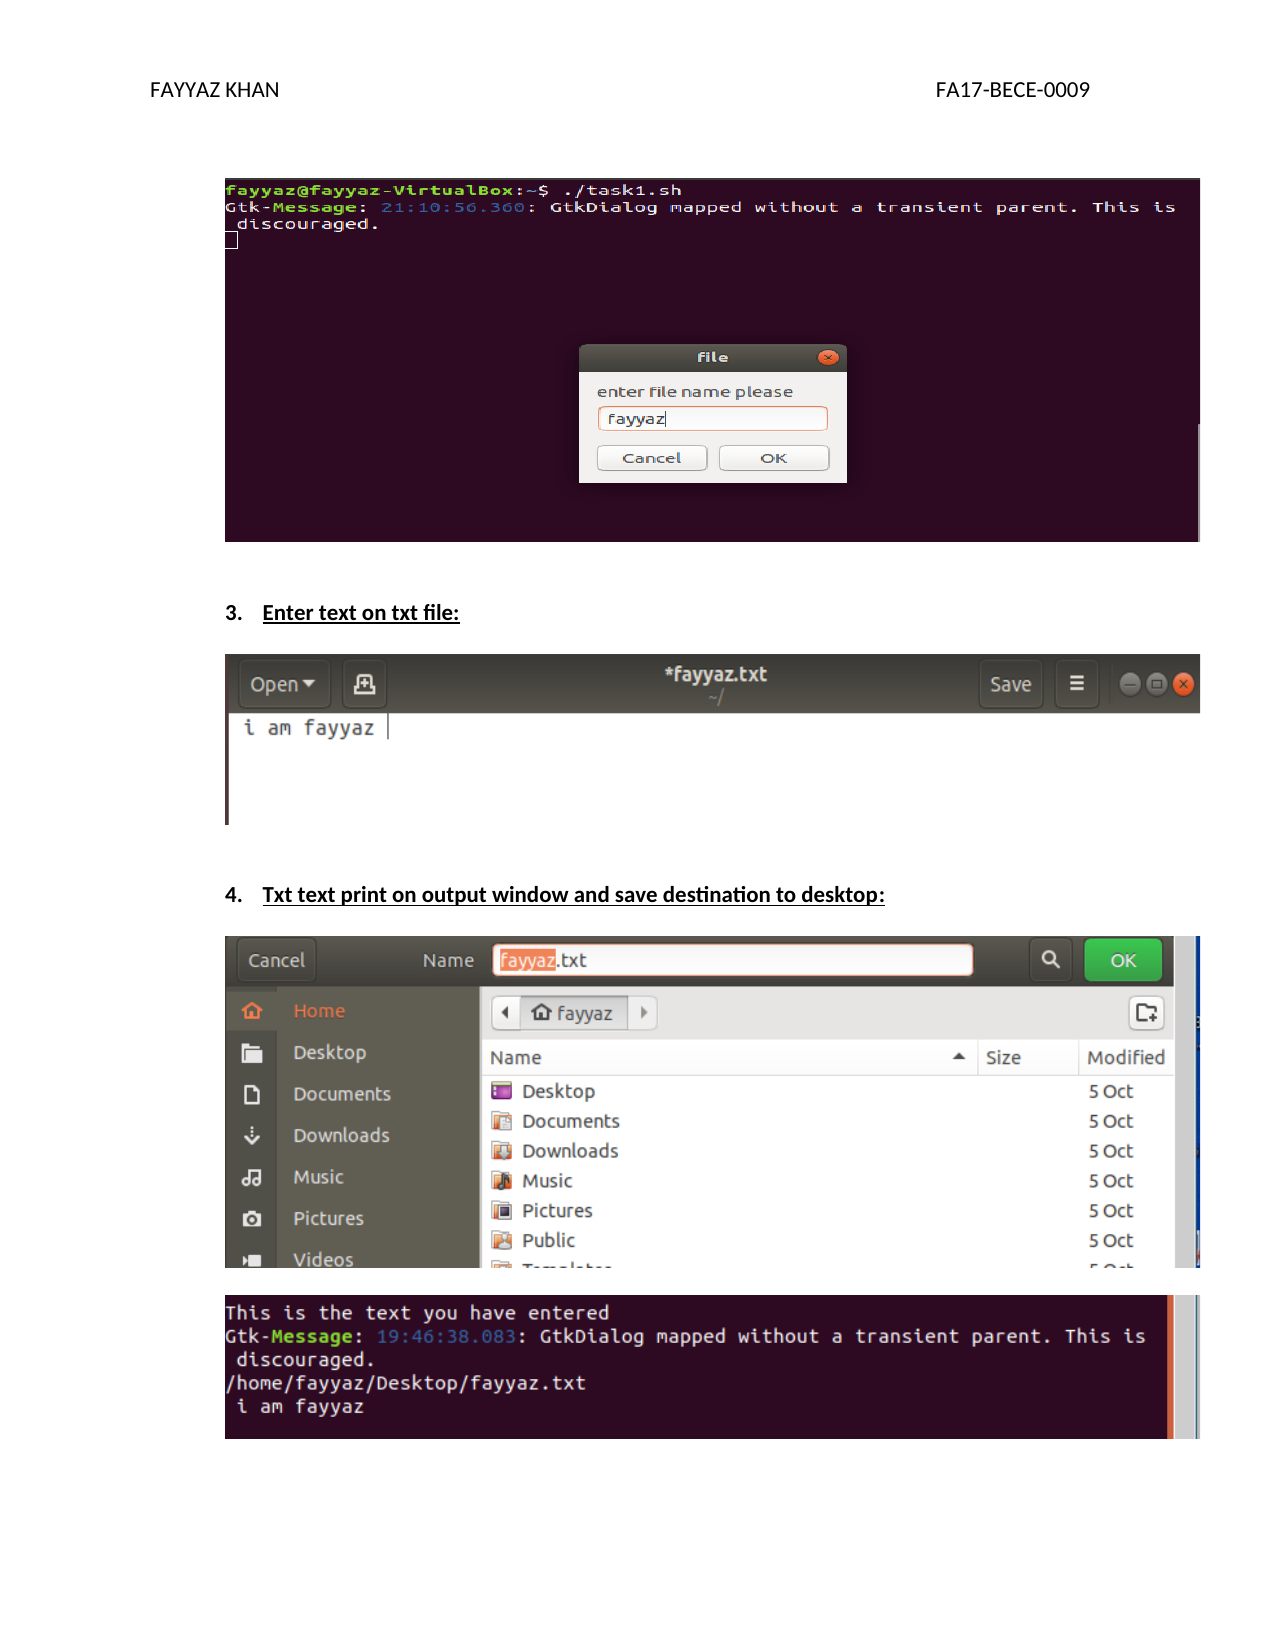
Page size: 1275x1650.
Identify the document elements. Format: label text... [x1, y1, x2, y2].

picture [225, 178, 1200, 542]
list Txt text print on output window and save destination to desktop: [225, 881, 1125, 908]
picture [225, 654, 1200, 825]
list Enter text on txt file: [225, 598, 1125, 626]
picture [225, 936, 1200, 1268]
picture [225, 1295, 1200, 1439]
